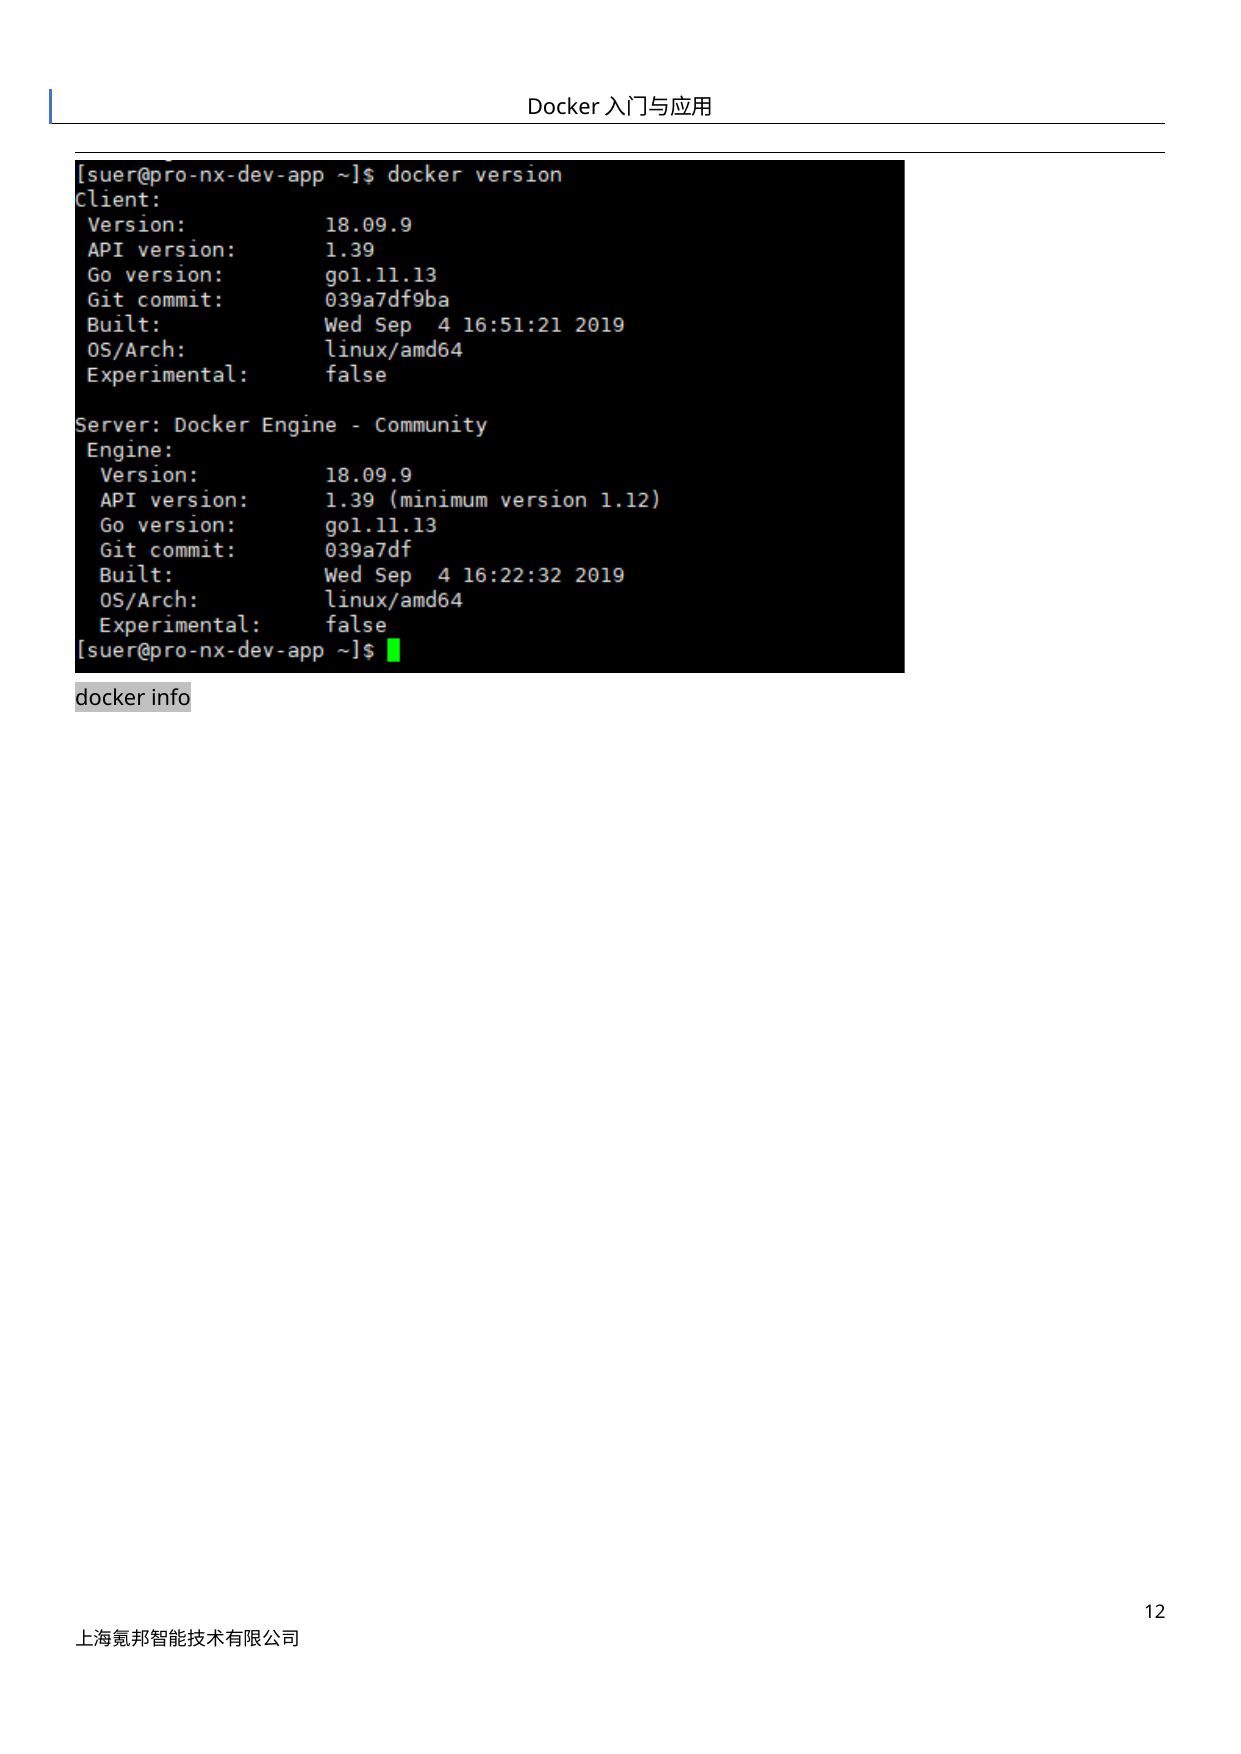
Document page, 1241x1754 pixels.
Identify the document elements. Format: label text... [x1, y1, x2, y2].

picture [75, 160, 905, 673]
text docker info [75, 681, 1165, 713]
